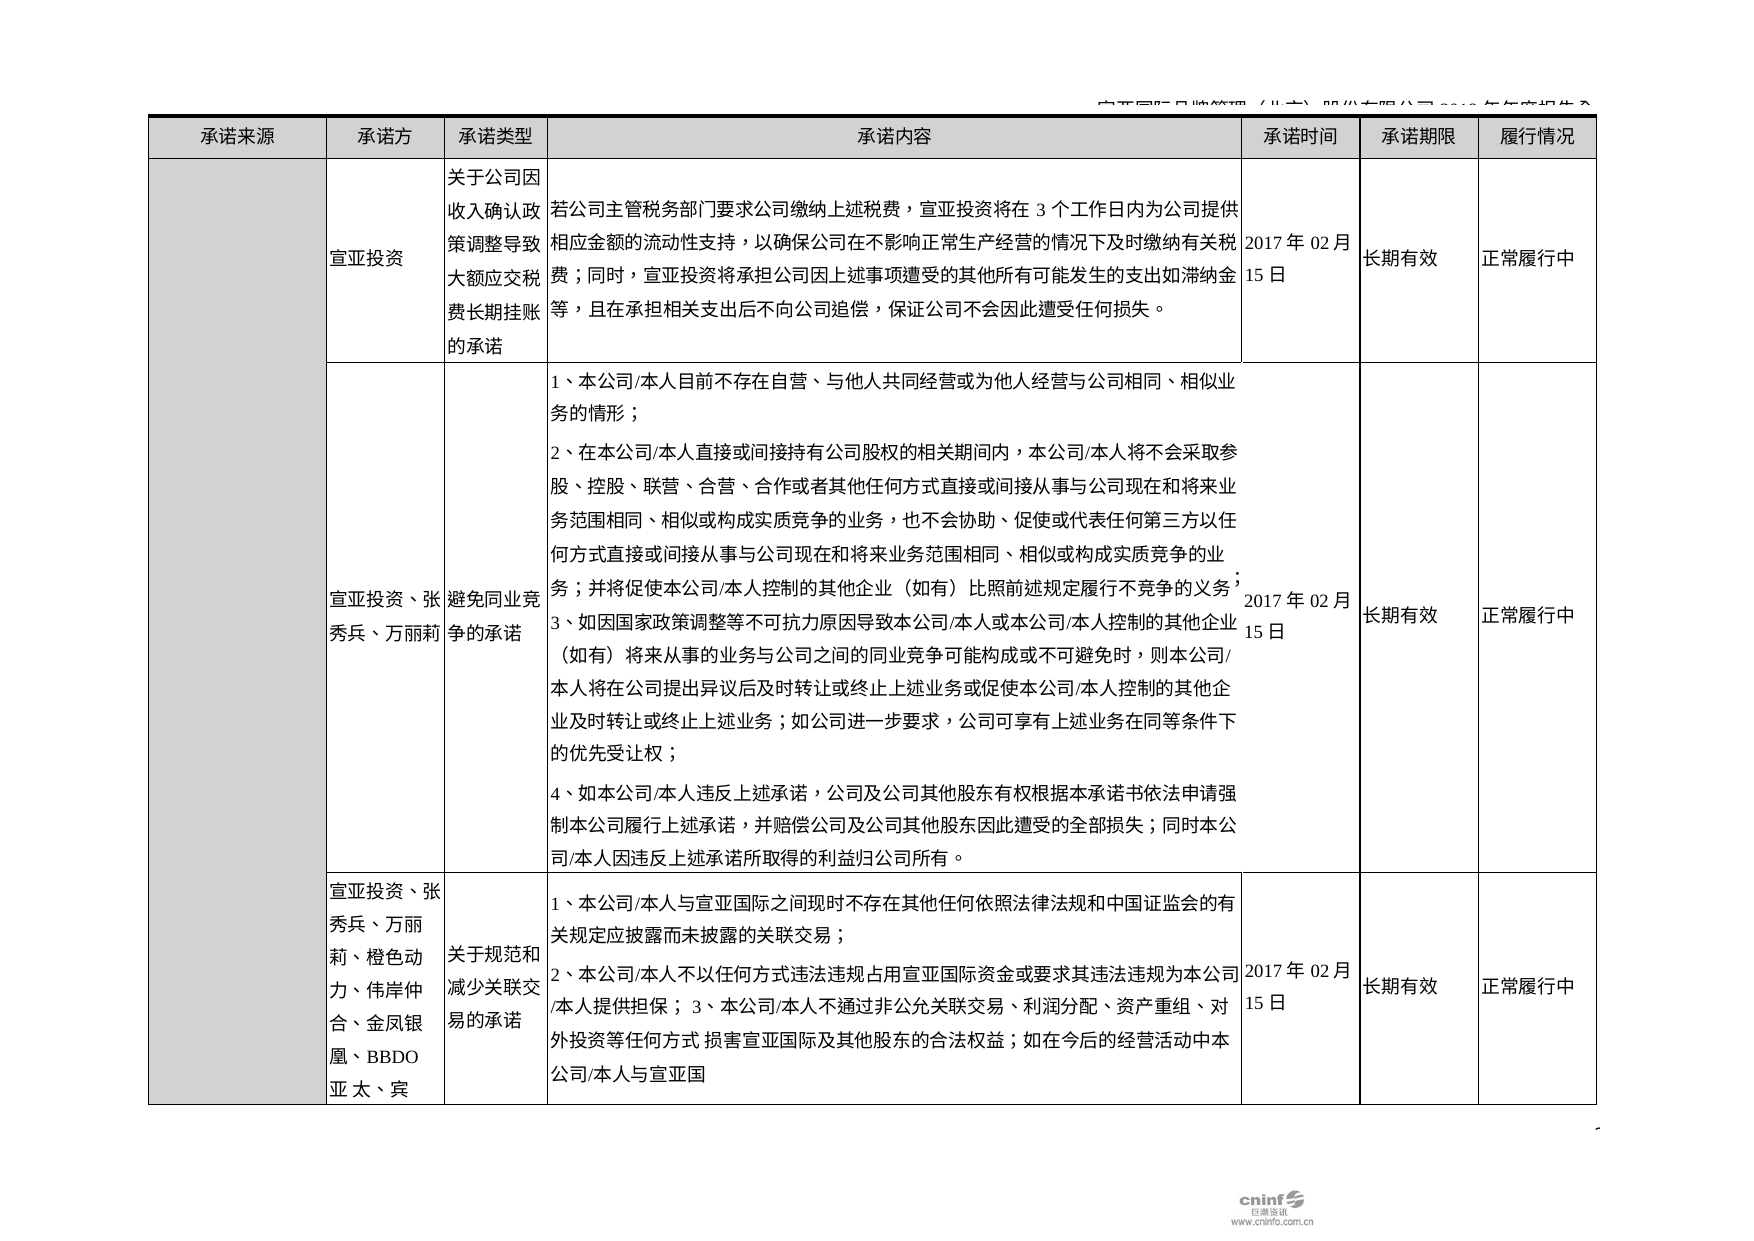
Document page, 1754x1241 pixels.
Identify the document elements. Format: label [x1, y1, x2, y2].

picture [1227, 1188, 1316, 1228]
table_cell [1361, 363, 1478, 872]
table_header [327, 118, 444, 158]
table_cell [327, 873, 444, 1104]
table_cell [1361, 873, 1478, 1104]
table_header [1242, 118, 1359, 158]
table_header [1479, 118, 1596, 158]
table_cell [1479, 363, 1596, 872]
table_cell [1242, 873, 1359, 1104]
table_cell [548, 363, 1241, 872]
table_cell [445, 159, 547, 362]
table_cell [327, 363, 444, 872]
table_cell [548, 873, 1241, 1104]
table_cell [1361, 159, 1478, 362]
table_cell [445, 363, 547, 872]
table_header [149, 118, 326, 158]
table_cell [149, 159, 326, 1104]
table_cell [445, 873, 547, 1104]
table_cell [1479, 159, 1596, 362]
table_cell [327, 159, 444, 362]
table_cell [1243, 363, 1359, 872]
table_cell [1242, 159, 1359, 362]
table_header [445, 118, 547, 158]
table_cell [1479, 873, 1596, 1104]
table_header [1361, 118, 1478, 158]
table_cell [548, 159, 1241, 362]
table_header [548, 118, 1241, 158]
